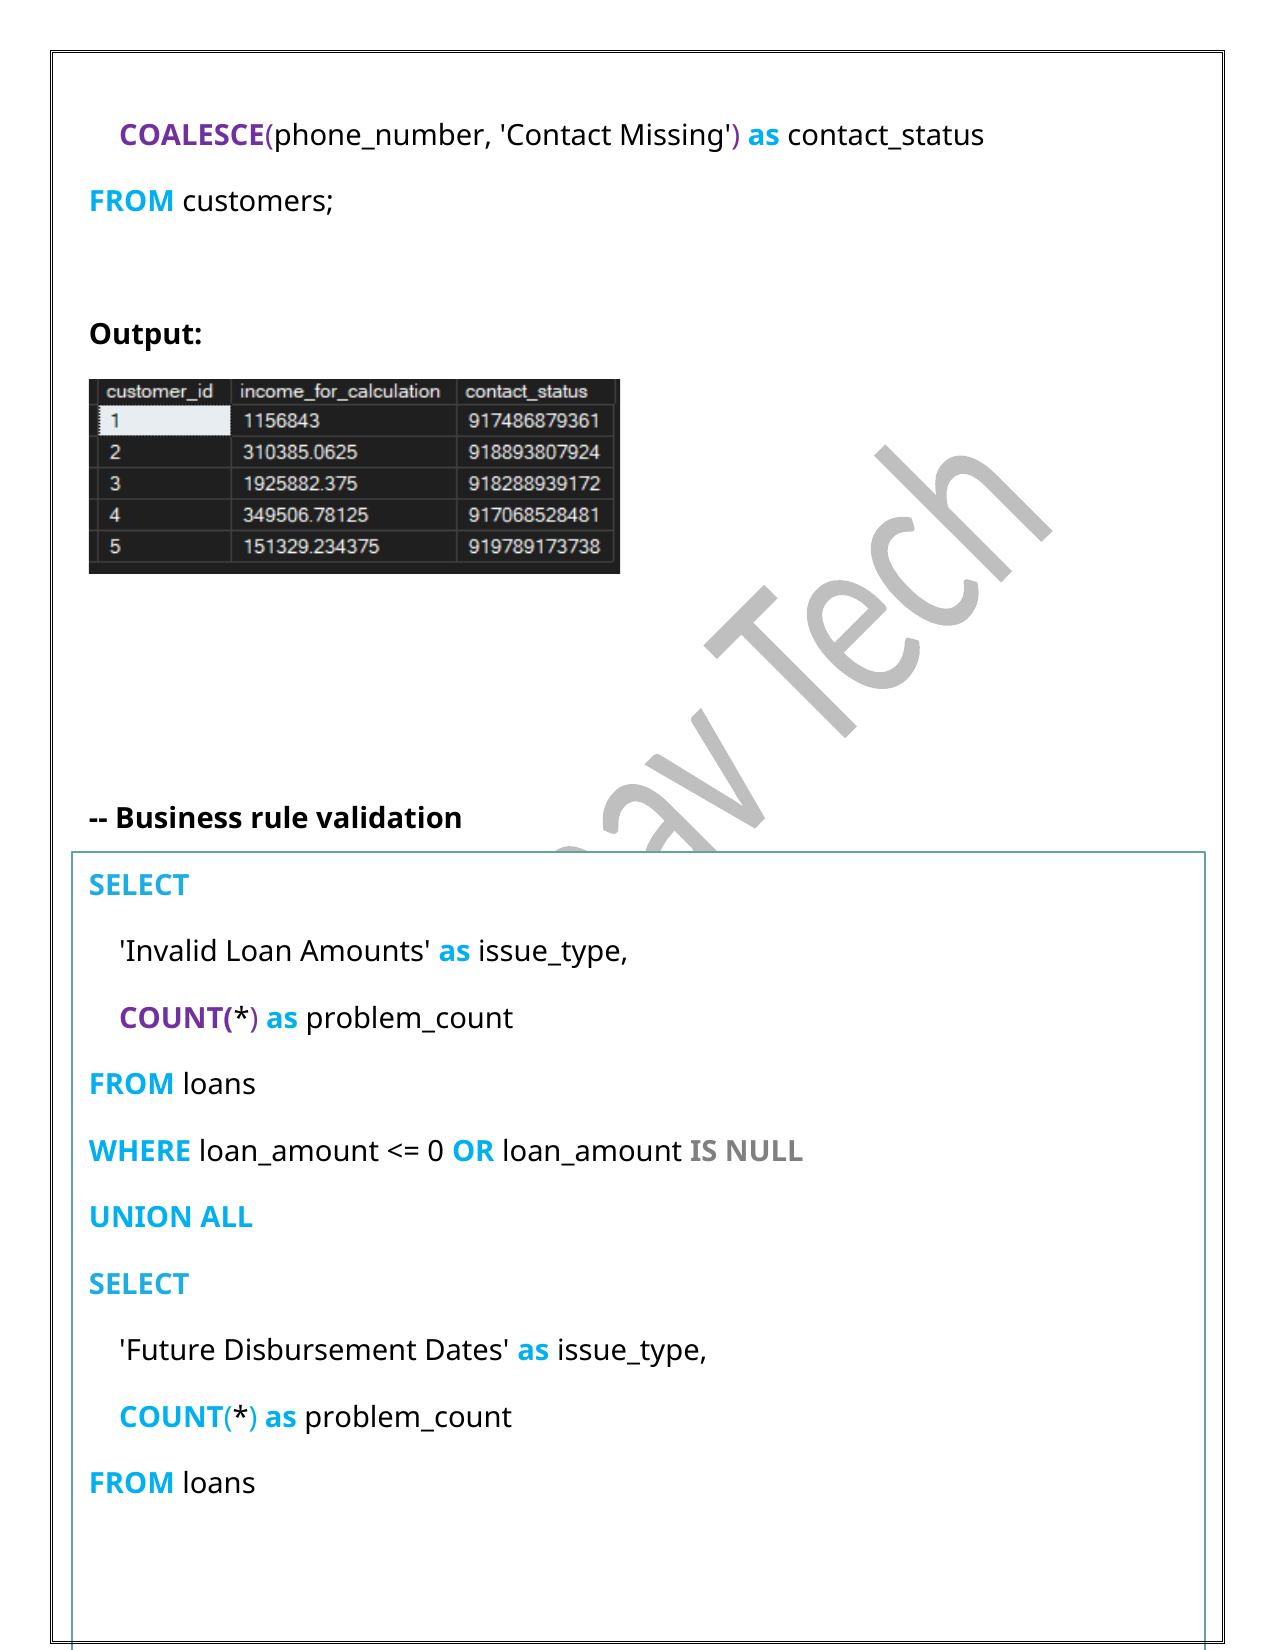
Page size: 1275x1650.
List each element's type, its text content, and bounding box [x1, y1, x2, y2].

text SELECT [89, 864, 1186, 904]
text COUNT(*) as problem_count [89, 997, 1186, 1037]
text -- Business rule validation [89, 798, 1186, 837]
picture [88, 379, 621, 574]
text FROM loans [89, 1462, 1186, 1502]
text Output: [89, 313, 1186, 353]
text SELECT [89, 1263, 1186, 1303]
text WHERE loan_amount <= 0 OR loan_amount IS NULL [89, 1130, 1186, 1170]
text UNION ALL [89, 1197, 1186, 1236]
text 'Future Disbursement Dates' as issue_type, [89, 1329, 1186, 1369]
text FROM loans [89, 1064, 1186, 1103]
text FROM customers; [89, 180, 1186, 220]
text 'Invalid Loan Amounts' as issue_type, [89, 931, 1186, 970]
text COALESCE(phone_number, 'Contact Missing') as contact_status [89, 114, 1186, 153]
text COUNT(*) as problem_count [89, 1396, 1186, 1436]
